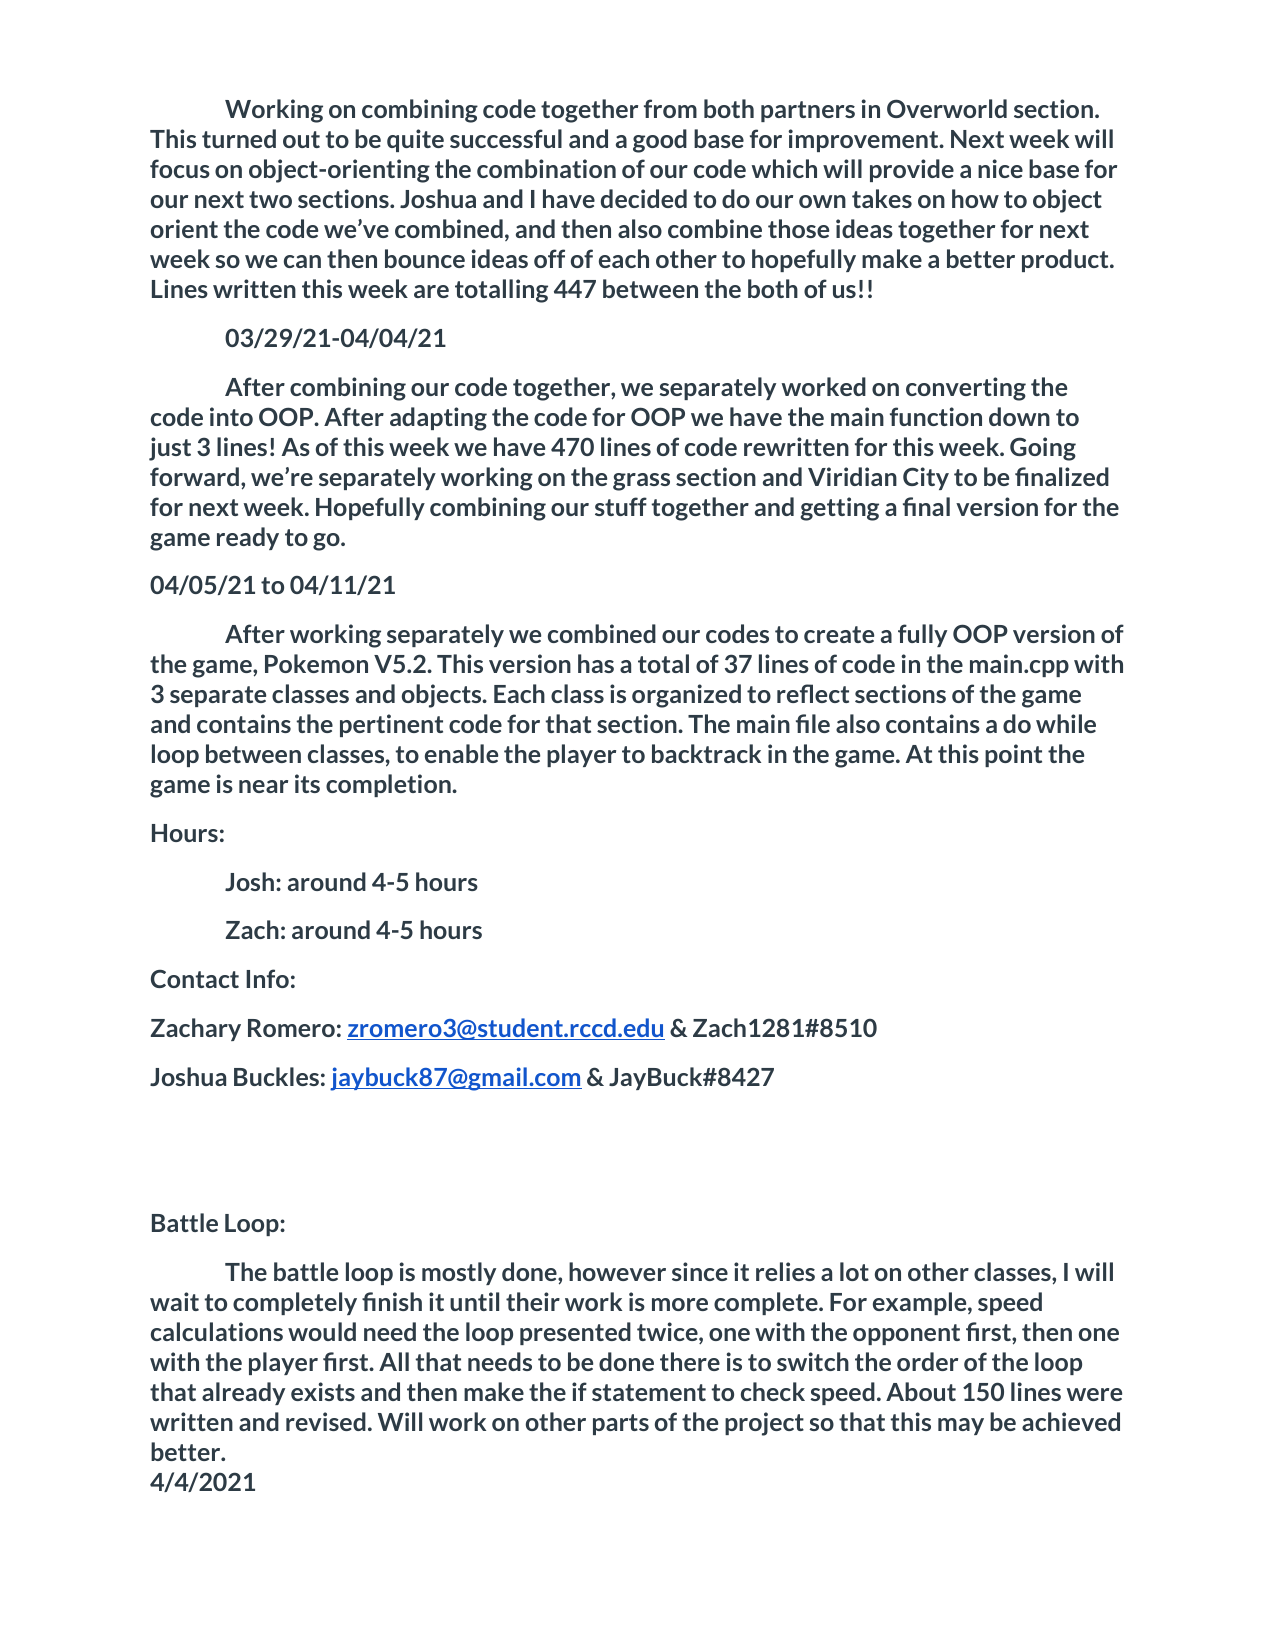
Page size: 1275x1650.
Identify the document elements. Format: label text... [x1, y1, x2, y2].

text Battle Loop: [150, 1207, 1125, 1237]
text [150, 1256, 1125, 1496]
text Hours: [150, 817, 1125, 847]
text Contact Info: [150, 964, 1125, 994]
text Zach: around 4-5 hours [150, 915, 1125, 945]
text 03/29/21-04/04/21 [150, 322, 1125, 352]
text Working on combining code together from both partners in Overworld section. This turned out to be quite successful and a good base for improvement. Next week will focus on object-orienting the combination of our code which will provide a nice base for our next two sections. Joshua and I have decided to do our own takes on how to object orient the code we’ve combined, and then also combine those ideas together for next week so we can then bounce ideas off of each other to hopefully make a better product. Lines written this week are totalling 447 between the both of us!! [150, 94, 1125, 304]
text 04/05/21 to 04/11/21 [150, 570, 1125, 600]
text After combining our code together, we separately worked on converting the code into OOP. After adapting the code for OOP we have the main function down to just 3 lines! As of this week we have 470 lines of code rewritten for this week. Going forward, we’re separately working on the grass section and Viridian City to be finalized for next week. Hopefully combining our stuff together and getting a final version for the game ready to go. [150, 371, 1125, 551]
text Zachary Romero: zromero3@student.rccd.edu & Zach1281#8510 [150, 1012, 1125, 1042]
text Joshua Buckles: jaybuck87@gmail.com & JayBuck#8427 [150, 1061, 1125, 1091]
text After working separately we combined our codes to create a fully OOP version of the game, Pokemon V5.2. This version has a total of 37 lines of code in the main.cpp with 3 separate classes and objects. Each class is organized to reflect sections of the game and contains the pertinent code for that section. The main file also contains a do while loop between classes, to enable the player to backtrack in the game. At this point the game is near its completion. [150, 619, 1125, 799]
text Josh: around 4-5 hours [150, 866, 1125, 896]
